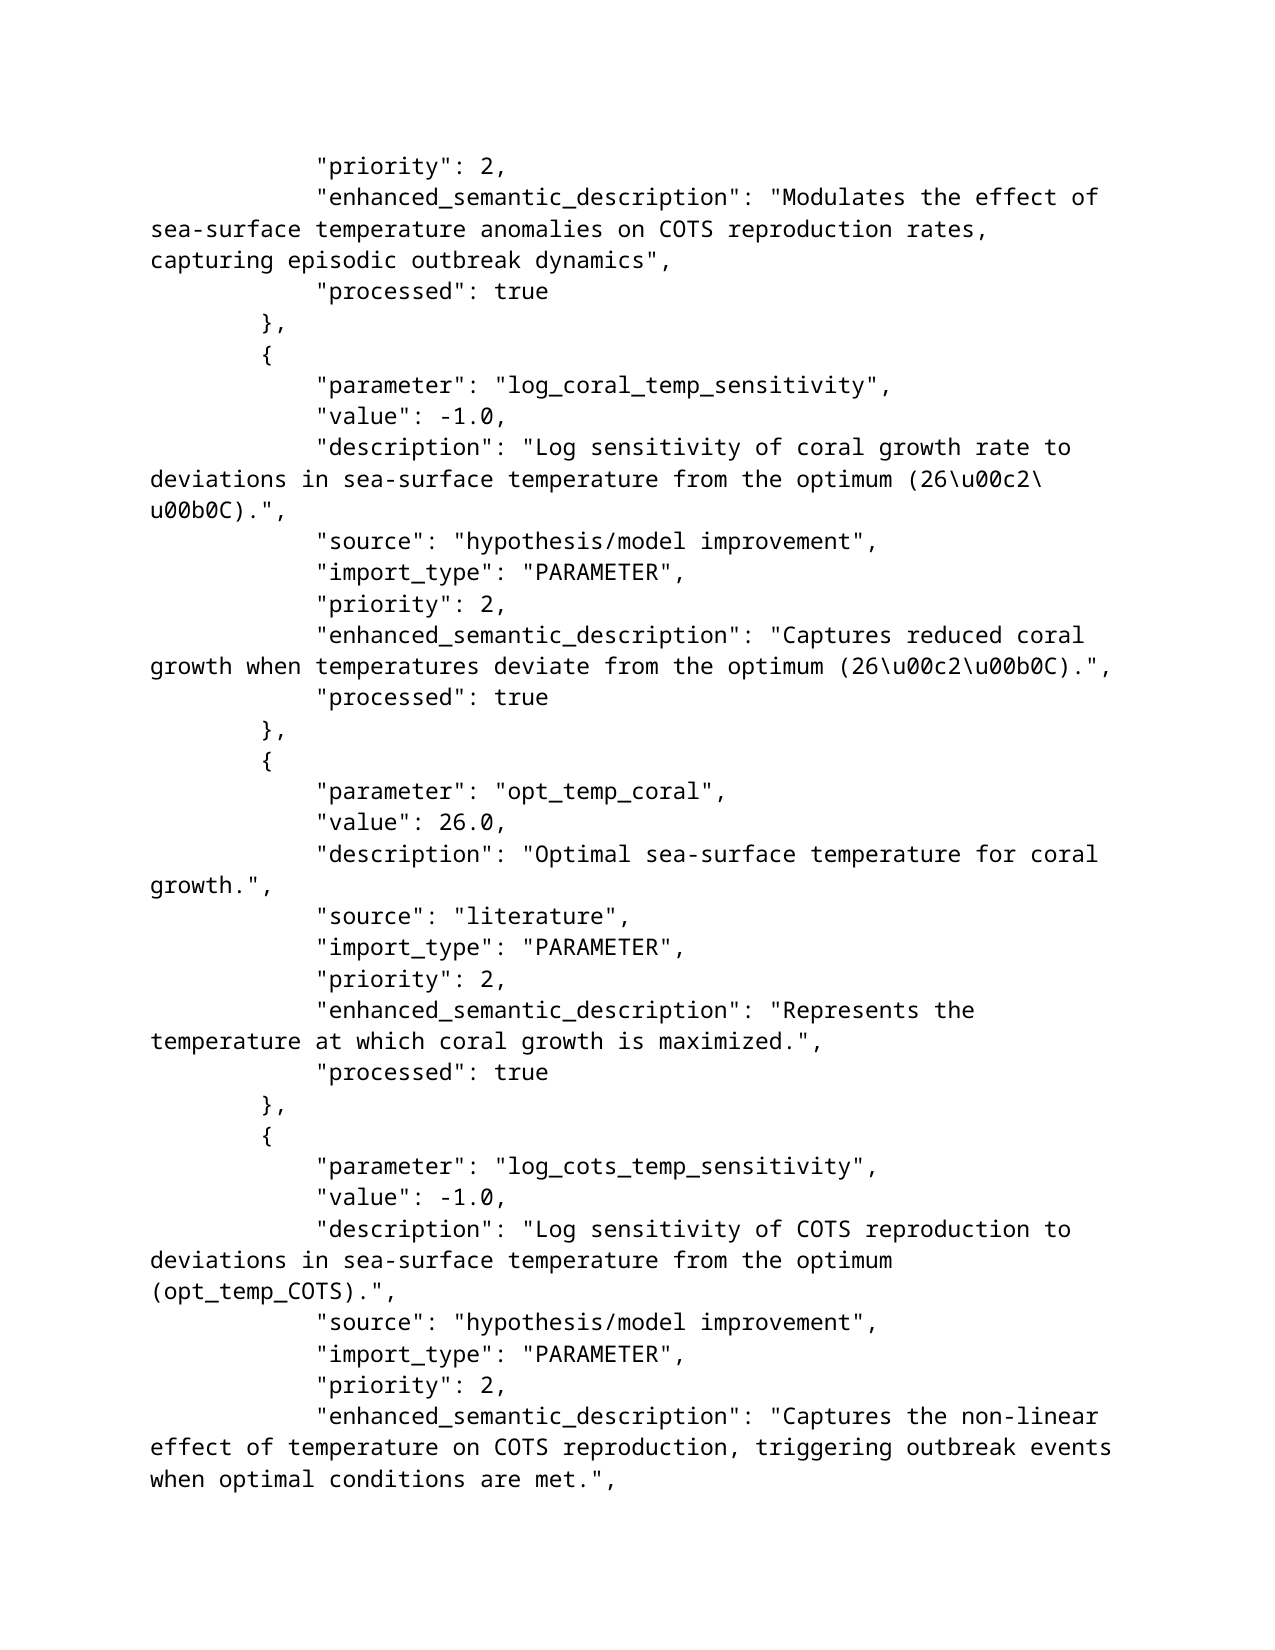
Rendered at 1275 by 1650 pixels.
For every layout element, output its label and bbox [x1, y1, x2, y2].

text [150, 150, 1125, 1494]
